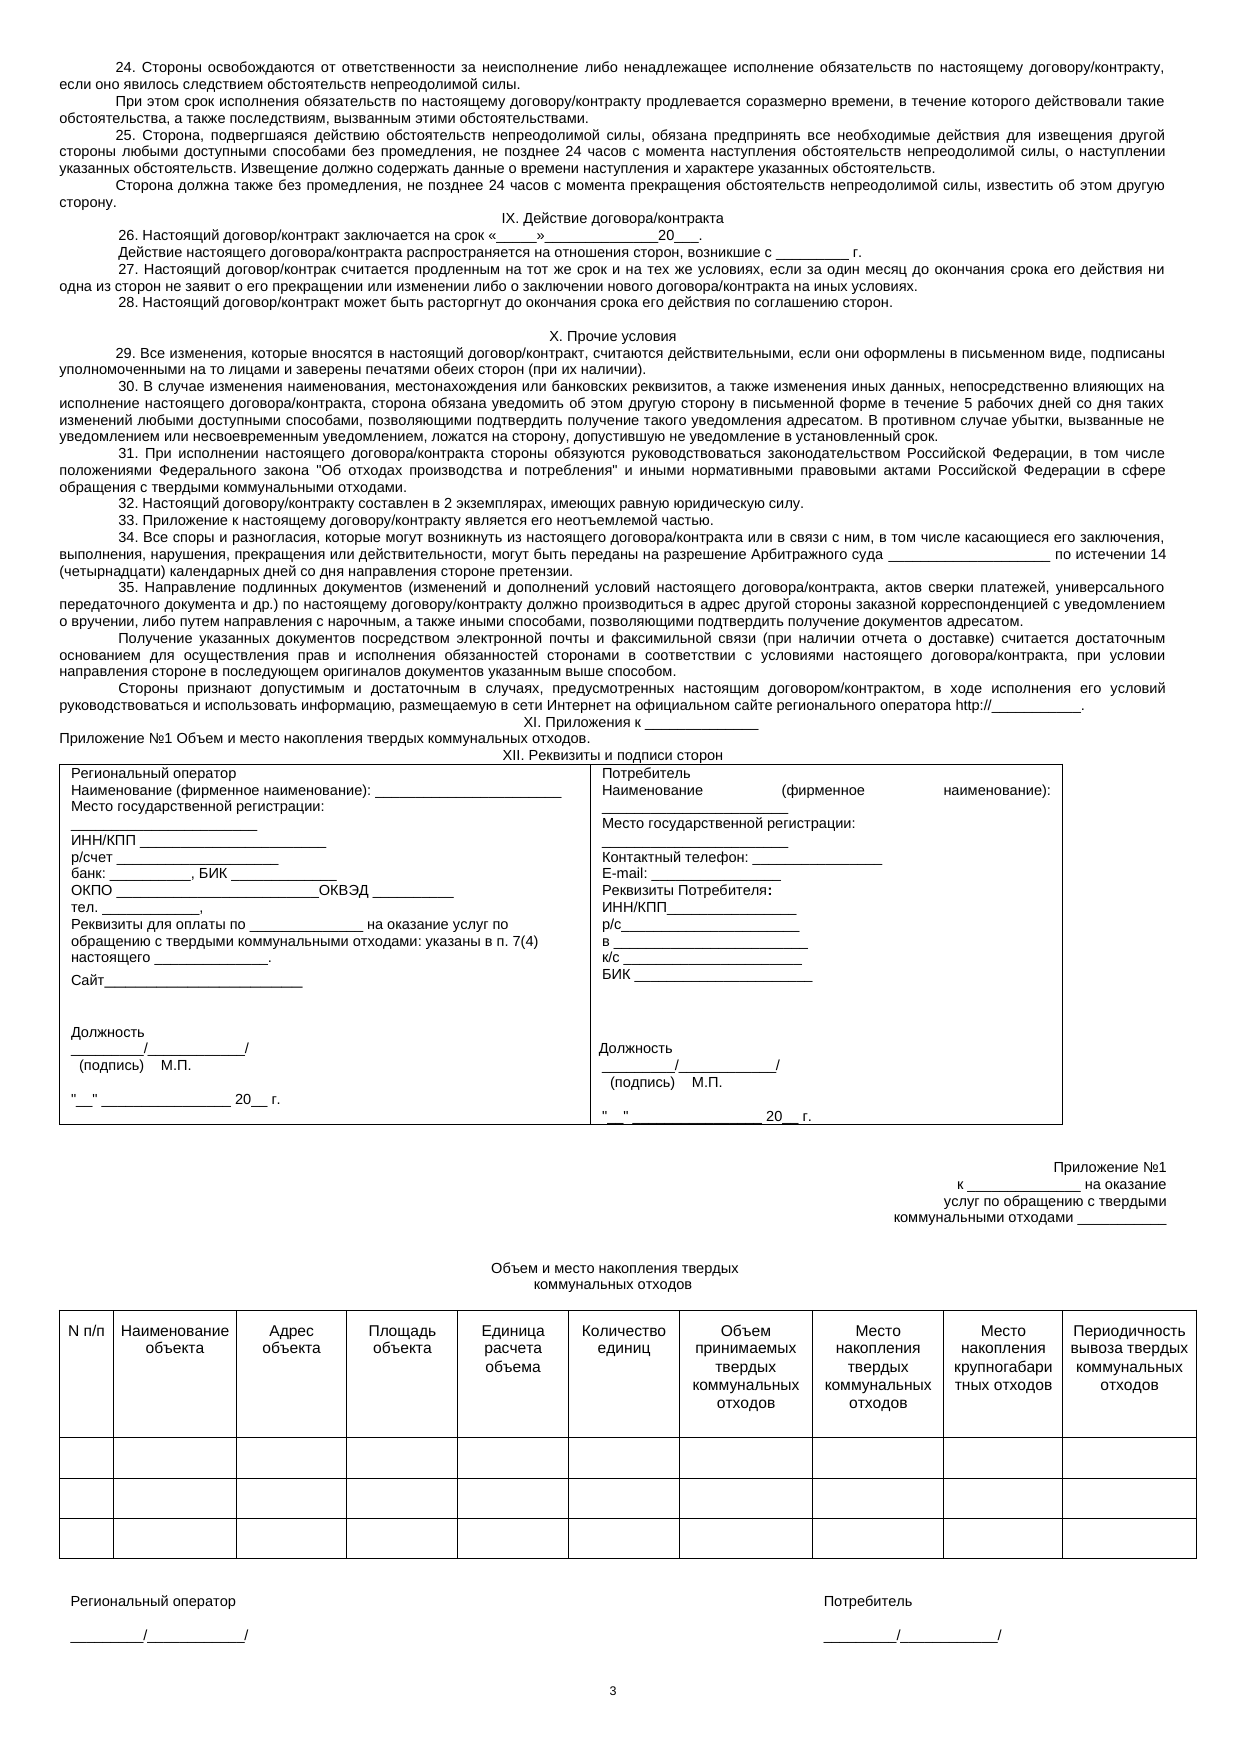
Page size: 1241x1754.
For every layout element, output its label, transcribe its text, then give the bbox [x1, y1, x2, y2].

table_cell [1063, 1479, 1196, 1518]
table_cell [237, 1519, 346, 1558]
table_cell [1063, 1519, 1196, 1558]
table_header Региональный оператор _________/____________/ [59, 1593, 812, 1660]
table_header Площадь объекта [347, 1311, 457, 1437]
text 26. Настоящий договор/контракт заключается на срок «_____»______________20___. [59, 227, 1167, 244]
table_cell [944, 1519, 1062, 1558]
table_cell [813, 1438, 943, 1477]
table_header Потребитель _________/____________/ [812, 1593, 1240, 1660]
text 28. Настоящий договор/контракт может быть расторгнут до окончания срока его действия по соглашению сторон. [59, 294, 1167, 311]
table_cell [237, 1479, 346, 1518]
text коммунальными отходами ___________ [59, 1209, 1167, 1226]
table_header Место накопления крупногабаритных отходов [944, 1311, 1062, 1437]
text 32. Настоящий договору/контракту составлен в 2 экземплярах, имеющих равную юридическую силу. [59, 495, 1167, 512]
text Стороны признают допустимым и достаточным в случаях, предусмотренных настоящим договором/контрактом, в ходе исполнения его условий руководствоваться и использовать информацию, размещаемую в сети Интернет на официальном сайте регионального оператора http://___________. [59, 680, 1167, 713]
text 33. Приложение к настоящему договору/контракту является его неотъемлемой частью. [59, 512, 1167, 529]
table_cell [1063, 1438, 1196, 1477]
table_cell [944, 1438, 1062, 1477]
text Приложение №1 [59, 1159, 1167, 1175]
table_cell [680, 1438, 812, 1477]
table_cell [458, 1519, 568, 1558]
table_cell [680, 1519, 812, 1558]
table_cell [347, 1438, 457, 1477]
table_header Наименование объекта [114, 1311, 236, 1437]
table_header N п/п [60, 1311, 113, 1437]
text Приложение №1 Объем и место накопления твердых коммунальных отходов. [59, 730, 1167, 747]
text 35. Направление подлинных документов (изменений и дополнений условий настоящего договора/контракта, актов сверки платежей, универсального передаточного документа и др.) по настоящему договору/контракту должно производиться в адрес другой стороны заказной корреспонденцией с уведомлением о вручении, либо путем направления с нарочным, а также иными способами, позволяющими подтвердить получение документов адресатом. [59, 579, 1167, 629]
text коммунальных отходов [59, 1276, 1167, 1293]
table_header Единица расчета объема [458, 1311, 568, 1437]
table_header Потребитель Наименование (фирменное наименование): _______________________ Место государственной регистрации: _______________________ Контактный телефон: ________________ E-mail: ________________ Реквизиты Потребителя: ИНН/КПП________________ р/с______________________ в ________________________ к/с ______________________ БИК ______________________ Должность _________/____________/ (подпись) М.П. "__" ________________ 20__ г. [591, 765, 1062, 1124]
table_cell [237, 1438, 346, 1477]
table_header Региональный оператор Наименование (фирменное наименование): _______________________ Место государственной регистрации: _______________________ ИНН/КПП _______________________ р/счет ____________________ банк: __________, БИК _____________ ОКПО _________________________ОКВЭД __________ тел. ____________, Реквизиты для оплаты по ______________ на оказание услуг по обращению с твердыми коммунальными отходами: указаны в п. 7(4) настоящего ______________. Сайт___________________ Должность _________/____________/ (подпись) М.П. "__" ________________ 20__ г. [60, 765, 590, 1124]
text 29. Все изменения, которые вносятся в настоящий договор/контракт, считаются действительными, если они оформлены в письменном виде, подписаны уполномоченными на то лицами и заверены печатями обеих сторон (при их наличии). [59, 344, 1167, 378]
table_header Периодичность вывоза твердых коммунальных отходов [1063, 1311, 1196, 1437]
table_cell [569, 1438, 679, 1477]
table_cell [60, 1438, 113, 1477]
text 34. Все споры и разногласия, которые могут возникнуть из настоящего договора/контракта или в связи с ним, в том числе касающиеся его заключения, выполнения, нарушения, прекращения или действительности, могут быть переданы на разрешение Арбитражного суда ____________________ по истечении 14 (четырнадцати) календарных дней со дня направления стороне претензии. [59, 529, 1167, 579]
text 24. Стороны освобождаются от ответственности за неисполнение либо ненадлежащее исполнение обязательств по настоящему договору/контракту, если оно явилось следствием обстоятельств непреодолимой силы. [59, 59, 1167, 93]
text XI. Приложения к ______________ [59, 713, 1167, 730]
table_cell [569, 1479, 679, 1518]
text 30. В случае изменения наименования, местонахождения или банковских реквизитов, а также изменения иных данных, непосредственно влияющих на исполнение настоящего договора/контракта, сторона обязана уведомить об этом другую сторону в письменной форме в течение 5 рабочих дней со дня таких изменений любыми доступными способами, позволяющими подтвердить получение такого уведомления адресатом. В противном случае убытки, вызванные не уведомлением или несвоевременным уведомлением, ложатся на сторону, допустившую не уведомление в установленный срок. [59, 378, 1167, 445]
table_header Место накопления твердых коммунальных отходов [813, 1311, 943, 1437]
table_cell [60, 1479, 113, 1518]
text IX. Действие договора/контракта [59, 210, 1167, 227]
table_header Объем принимаемых твердых коммунальных отходов [680, 1311, 812, 1437]
table_cell [347, 1519, 457, 1558]
text к ______________ на оказание [59, 1175, 1167, 1192]
text услуг по обращению с твердыми [59, 1192, 1167, 1209]
table_header Количество единиц [569, 1311, 679, 1437]
table_cell [944, 1479, 1062, 1518]
table_cell [347, 1479, 457, 1518]
text Действие настоящего договора/контракта распространяется на отношения сторон, возникшие с _________ г. [59, 244, 1167, 260]
text При этом срок исполнения обязательств по настоящему договору/контракту продлевается соразмерно времени, в течение которого действовали такие обстоятельства, а также последствиям, вызванным этими обстоятельствами. [59, 93, 1167, 126]
text 27. Настоящий договор/контрак считается продленным на тот же срок и на тех же условиях, если за один месяц до окончания срока его действия ни одна из сторон не заявит о его прекращении или изменении либо о заключении нового договора/контракта на иных условиях. [59, 260, 1167, 294]
text Получение указанных документов посредством электронной почты и факсимильной связи (при наличии отчета о доставке) считается достаточным основанием для осуществления прав и исполнения обязанностей сторонами в соответствии с условиями настоящего договора/контракта, при условии направления стороне в последующем оригиналов документов указанным выше способом. [59, 629, 1167, 680]
text Сторона должна также без промедления, не позднее 24 часов с момента прекращения обстоятельств непреодолимой силы, известить об этом другую сторону. [59, 177, 1167, 210]
text XII. Реквизиты и подписи сторон [59, 747, 1167, 763]
table_header Адрес объекта [237, 1311, 346, 1437]
table_cell [680, 1479, 812, 1518]
table_cell [458, 1438, 568, 1477]
text 25. Сторона, подвергшаяся действию обстоятельств непреодолимой силы, обязана предпринять все необходимые действия для извещения другой стороны любыми доступными способами без промедления, не позднее 24 часов с момента наступления обстоятельств непреодолимой силы, о наступлении указанных обстоятельств. Извещение должно содержать данные о времени наступления и характере указанных обстоятельств. [59, 126, 1167, 177]
table_cell [569, 1519, 679, 1558]
text 31. При исполнении настоящего договора/контракта стороны обязуются руководствоваться законодательством Российской Федерации, в том числе положениями Федерального закона "Об отходах производства и потребления" и иными нормативными правовыми актами Российской Федерации в сфере обращения с твердыми коммунальными отходами. [59, 445, 1167, 495]
table_cell [114, 1438, 236, 1477]
table_cell [114, 1479, 236, 1518]
table_cell [813, 1479, 943, 1518]
table_cell [458, 1479, 568, 1518]
table_cell [813, 1519, 943, 1558]
text Объем и место накопления твердых [59, 1259, 1167, 1276]
table_cell [60, 1519, 113, 1558]
table_cell [114, 1519, 236, 1558]
text X. Прочие условия [59, 327, 1167, 344]
